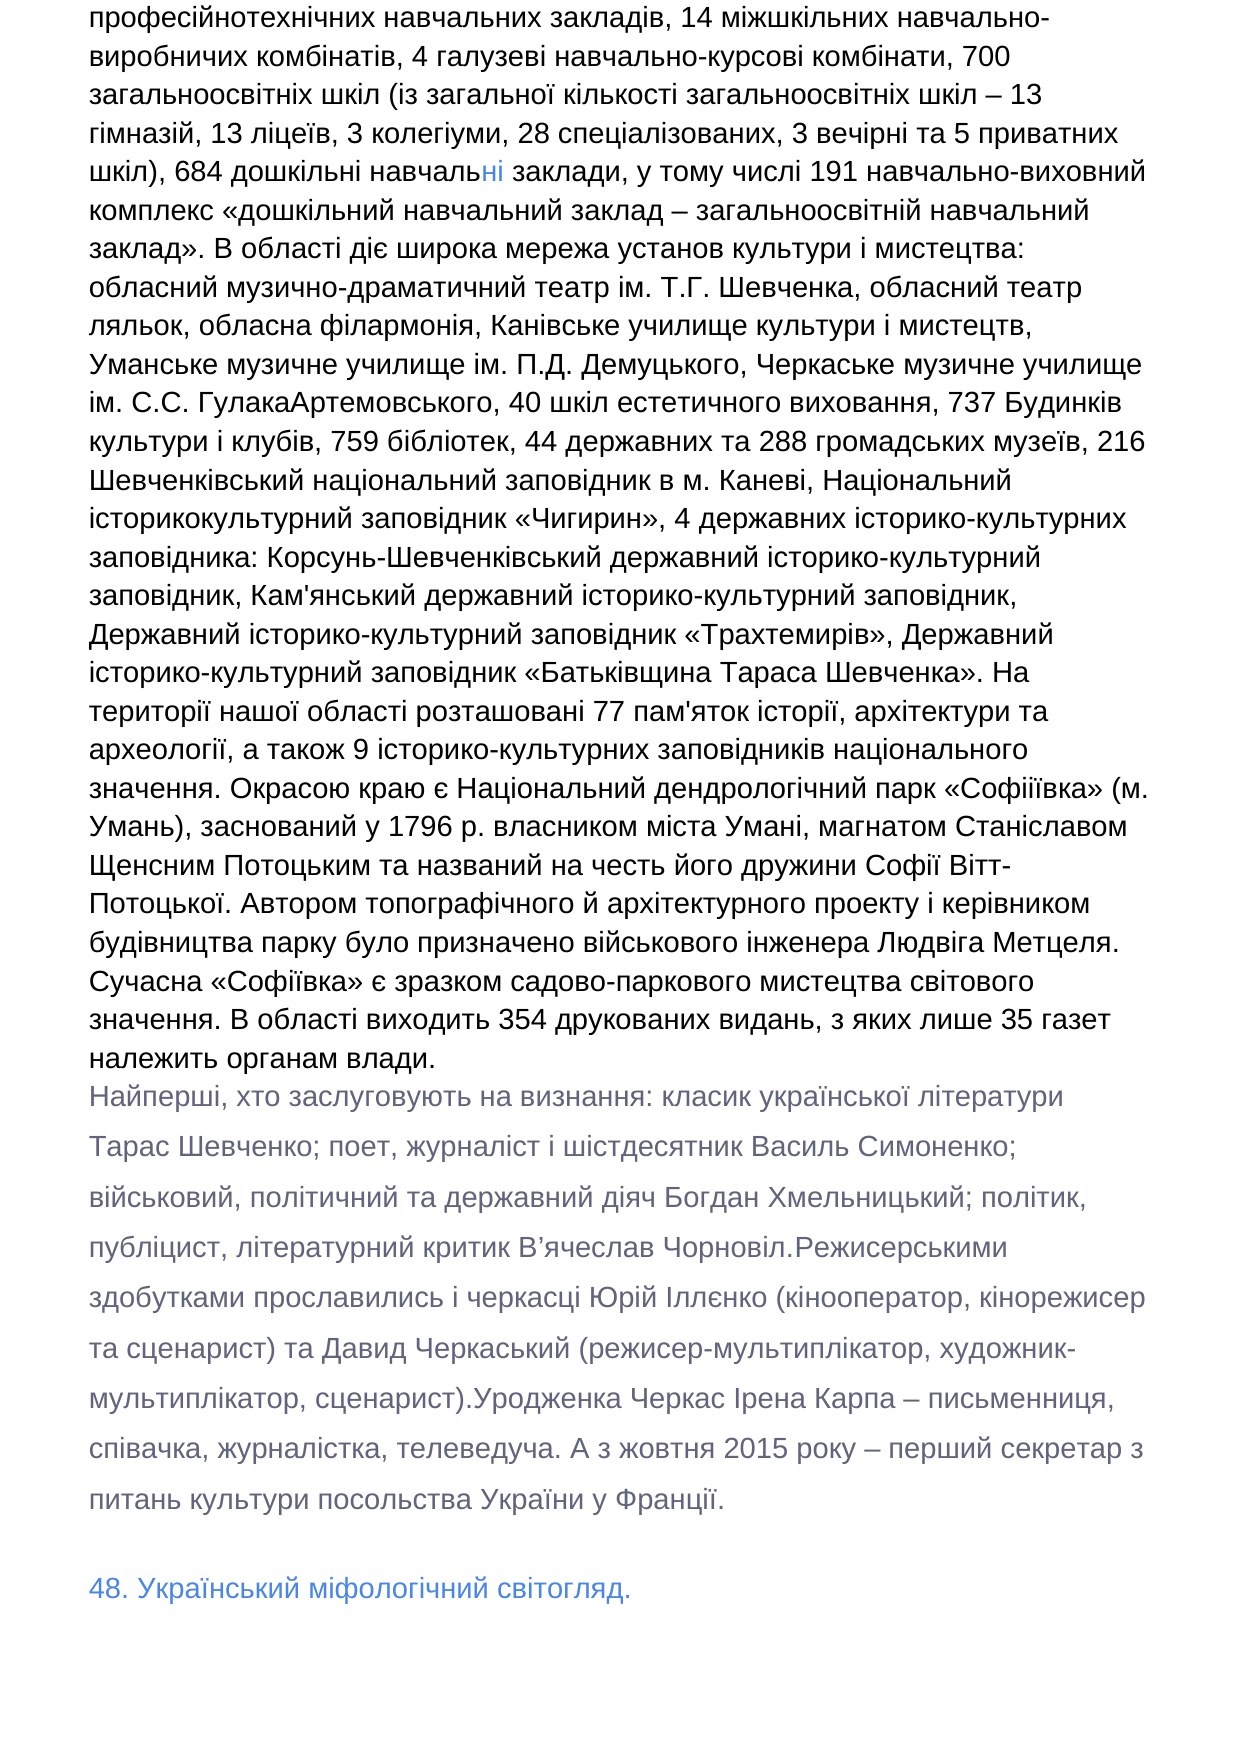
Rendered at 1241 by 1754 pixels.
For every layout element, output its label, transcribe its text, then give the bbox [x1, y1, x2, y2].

text 48. Український міфологічний світогляд. [88, 1572, 1152, 1605]
text Найперші, хто заслуговують на визнання: класик української літератури Тарас Шевченко; поет, журналіст і шістдесятник Василь Симоненко; військовий, політичний та державний діяч Богдан Хмельницький; політик, публіцист, літературний критик В’ячеслав Чорновіл.Режисерськими здобутками прославились і черкасці Юрій Іллєнко (кінооператор, кінорежисер та сценарист) та Давид Черкаський (режисер-мультиплікатор, художник-мультиплікатор, сценарист).Уродженка Черкас Ірена Карпа – письменниця, співачка, журналістка, телеведуча. А з жовтня 2015 року – перший секретар з питань культури посольства України у Франції. [88, 1079, 1152, 1515]
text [88, 0, 1152, 1074]
